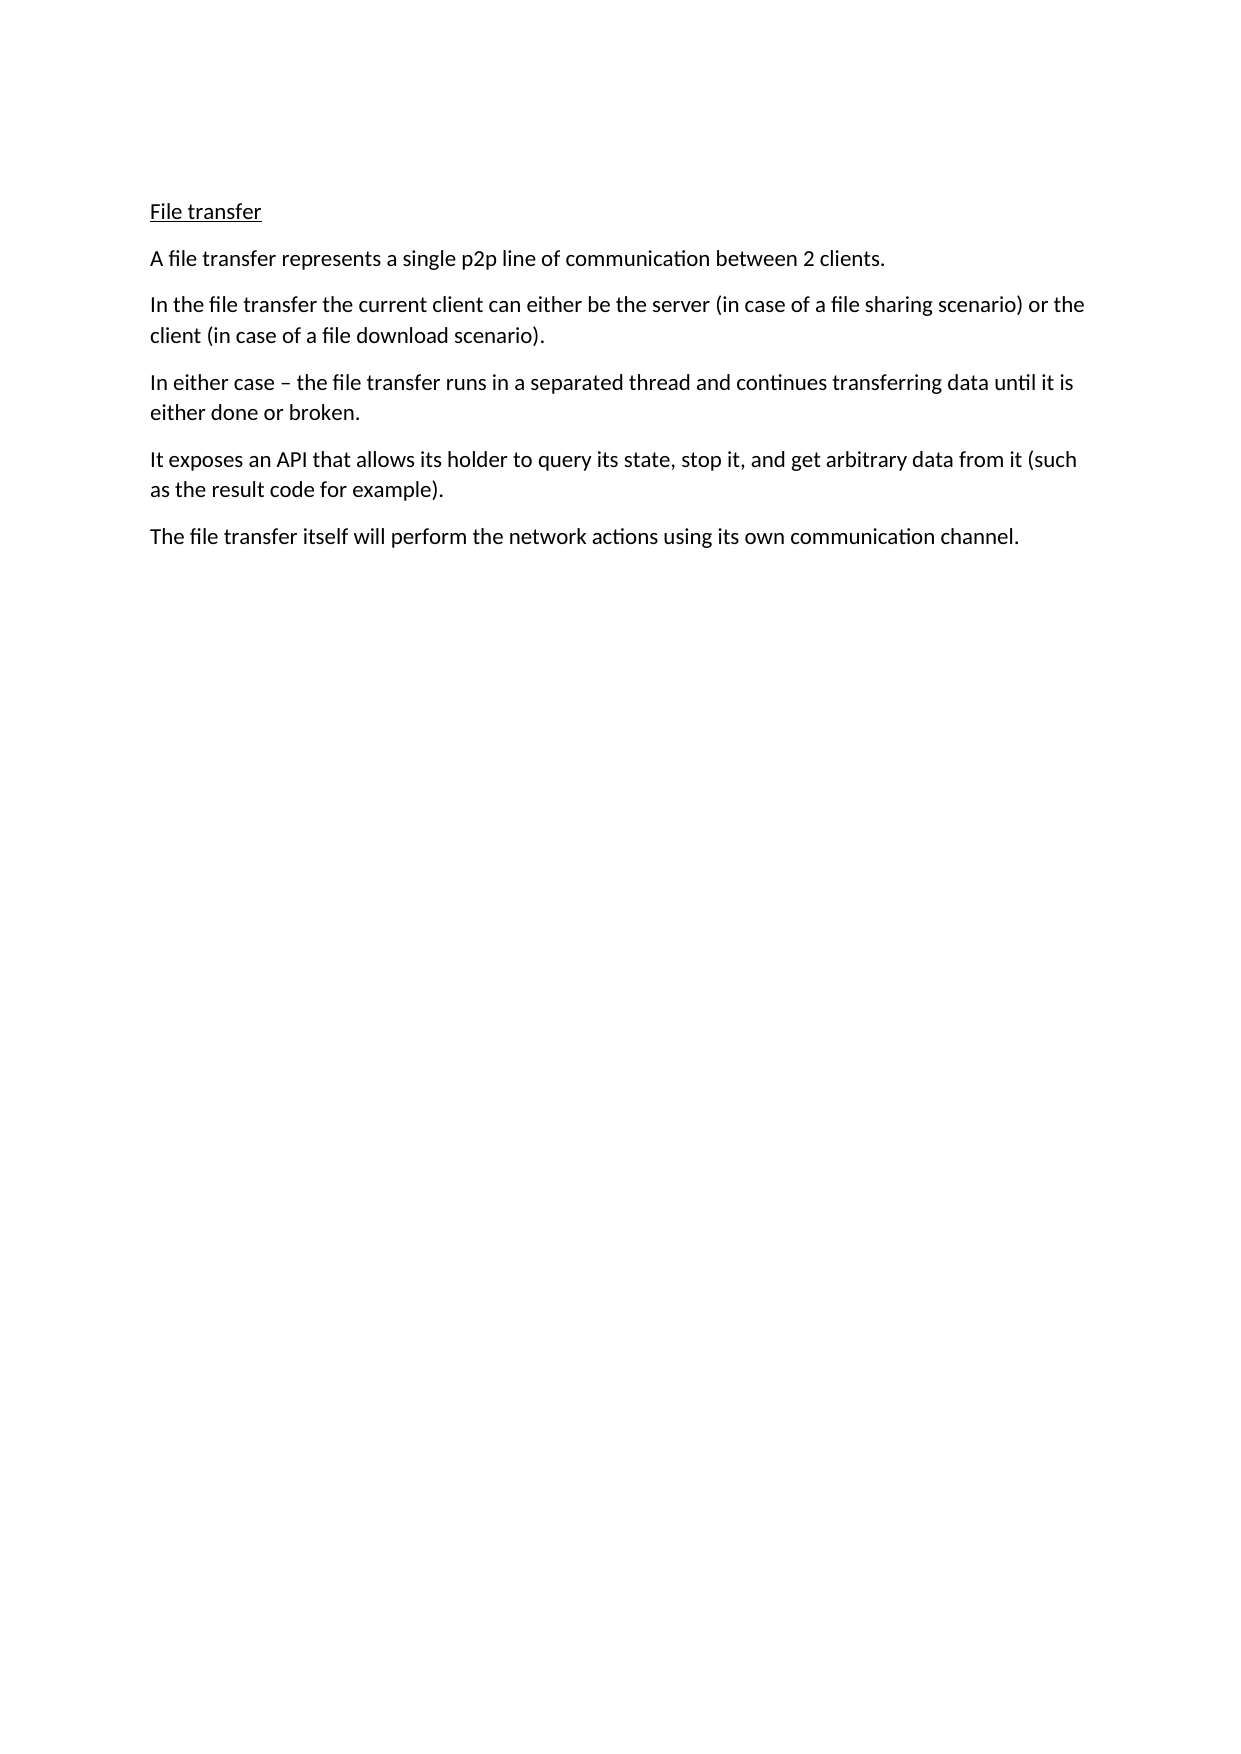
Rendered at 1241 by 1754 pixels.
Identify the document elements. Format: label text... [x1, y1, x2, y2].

text It exposes an API that allows its holder to query its state, stop it, and get arbitrary data from it (such as the result code for example). [150, 445, 1090, 503]
text A file transfer represents a single p2p line of communication between 2 clients. [150, 244, 1090, 272]
text File transfer [150, 197, 1090, 225]
text The file transfer itself will perform the network actions using its own communication channel. [150, 522, 1090, 550]
text In the file transfer the current client can either be the server (in case of a file sharing scenario) or the client (in case of a file download scenario). [150, 291, 1090, 349]
text In either case – the file transfer runs in a separated thread and continues transferring data until it is either done or broken. [150, 368, 1090, 426]
